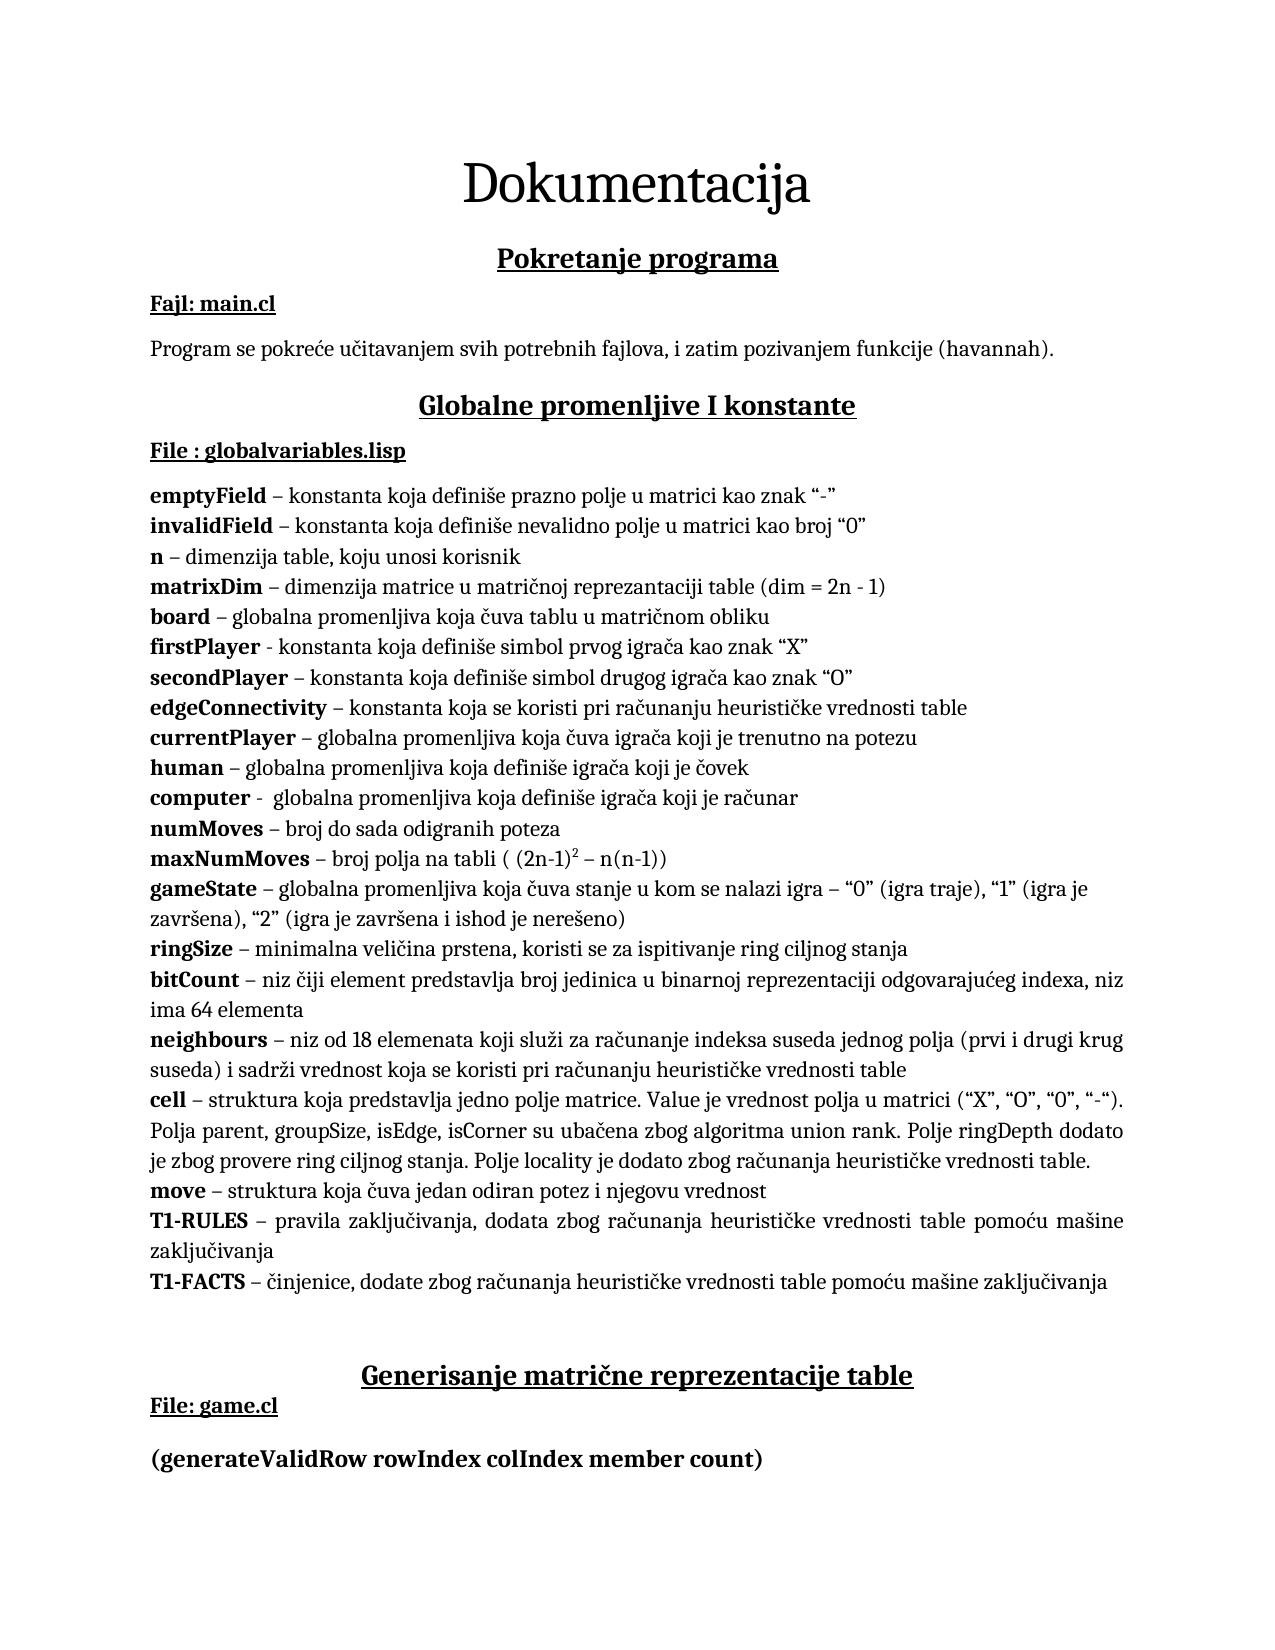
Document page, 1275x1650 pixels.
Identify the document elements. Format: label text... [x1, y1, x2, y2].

text secondPlayer – konstanta koja definiše simbol drugog igrača kao znak “O” [150, 664, 1125, 691]
text numMoves – broj do sada odigranih poteza [150, 815, 1125, 842]
text cell – struktura koja predstavlja jedno polje matrice. Value je vrednost polja u matrici (“X”, “O”, “0”, “-“). Polja parent, groupSize, isEdge, isCorner su ubačena zbog algoritma union rank. Polje ringDepth dodato je zbog provere ring ciljnog stanja. Polje locality je dodato zbog računanja heurističke vrednosti table. [150, 1087, 1125, 1174]
text File: game.cl [150, 1393, 1125, 1419]
text human – globalna promenljiva koja definiše igrača koji je čovek [150, 755, 1125, 781]
text T1-RULES – pravila zaključivanja, dodata zbog računanja heurističke vrednosti table pomoću mašine zaključivanja [150, 1208, 1125, 1264]
text computer - globalna promenljiva koja definiše igrača koji je računar [150, 785, 1125, 811]
text (generateValidRow rowIndex colIndex member count) [150, 1445, 1125, 1474]
text gameState – globalna promenljiva koja čuva stanje u kom se nalazi igra – “0” (igra traje), “1” (igra je završena), “2” (igra je završena i ishod je nerešeno) [150, 876, 1125, 932]
text T1-FACTS – činjenice, dodate zbog računanja heurističke vrednosti table pomoću mašine zaključivanja [150, 1268, 1125, 1295]
text File : globalvariables.lisp [150, 438, 1125, 464]
text bitCount – niz čiji element predstavlja broj jedinica u binarnoj reprezentaciji odgovarajućeg indexa, niz ima 64 elementa [150, 966, 1125, 1023]
text edgeConnectivity – konstanta koja se koristi pri računanju heurističke vrednosti table [150, 694, 1125, 721]
text move – struktura koja čuva jedan odiran potez i njegovu vrednost [150, 1178, 1125, 1204]
text invalidField – konstanta koja definiše nevalidno polje u matrici kao broj “0” [150, 513, 1125, 539]
text matrixDim – dimenzija matrice u matričnoj reprezantaciji table (dim = 2n - 1) [150, 574, 1125, 600]
subtitle Pokretanje programa [150, 242, 1125, 276]
text Program se pokreće učitavanjem svih potrebnih fajlova, i zatim pozivanjem funkcije (havannah). [150, 336, 1125, 362]
subtitle Generisanje matrične reprezentacije table [150, 1359, 1125, 1393]
title Dokumentacija [150, 150, 1125, 217]
text currentPlayer – globalna promenljiva koja čuva igrača koji je trenutno na potezu [150, 725, 1125, 751]
text firstPlayer - konstanta koja definiše simbol prvog igrača kao znak “X” [150, 634, 1125, 660]
text ringSize – minimalna veličina prstena, koristi se za ispitivanje ring ciljnog stanja [150, 936, 1125, 962]
text maxNumMoves – broj polja na tabli ( (2n-1)2 – n(n-1)) [150, 846, 1125, 872]
text board – globalna promenljiva koja čuva tablu u matričnom obliku [150, 604, 1125, 630]
subtitle Globalne promenljive I konstante [150, 389, 1125, 423]
text n – dimenzija table, koju unosi korisnik [150, 543, 1125, 570]
text emptyField – konstanta koja definiše prazno polje u matrici kao znak “-” [150, 483, 1125, 509]
text neighbours – niz od 18 elemenata koji služi za računanje indeksa suseda jednog polja (prvi i drugi krug suseda) i sadrži vrednost koja se koristi pri računanju heurističke vrednosti table [150, 1027, 1125, 1083]
text Fajl: main.cl [150, 291, 1125, 317]
